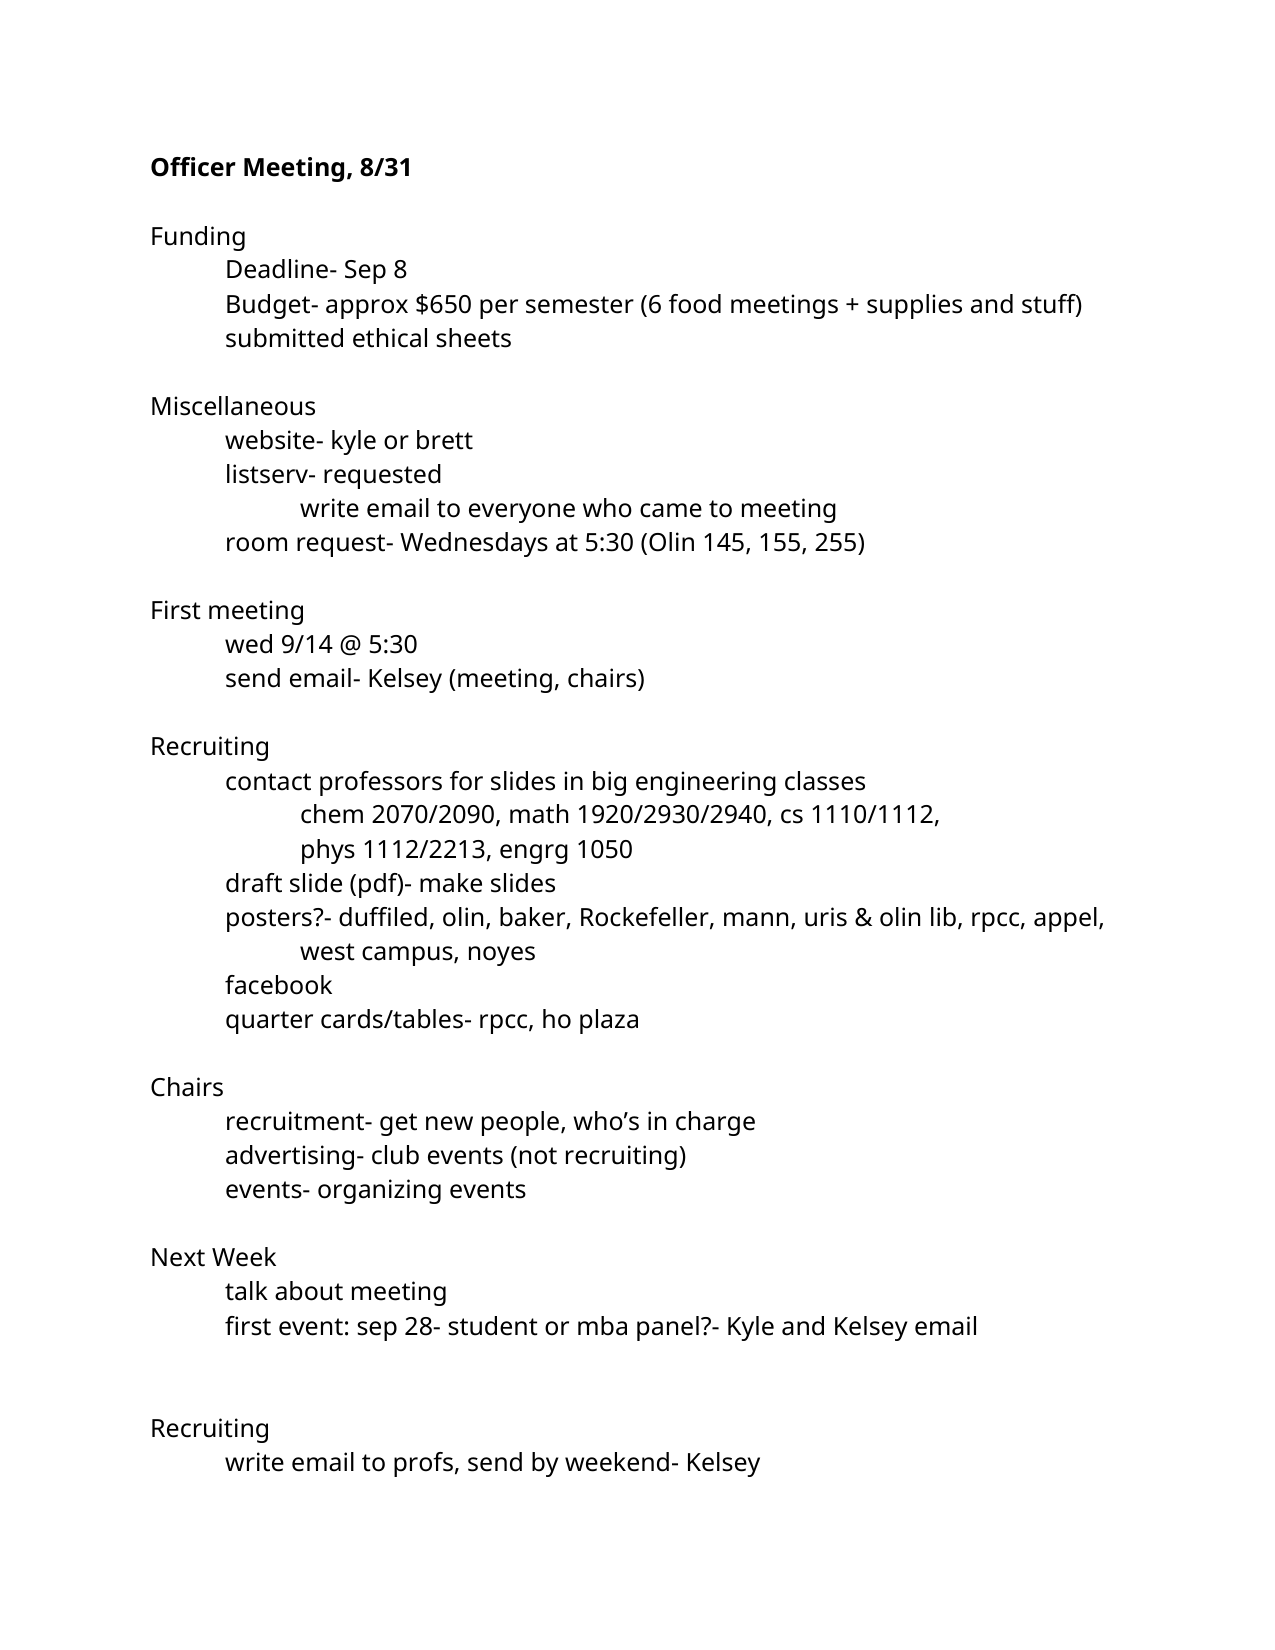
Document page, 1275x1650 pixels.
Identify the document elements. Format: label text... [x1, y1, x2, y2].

text advertising- club events (not recruiting) [150, 1138, 1125, 1172]
text Miscellaneous [150, 388, 1125, 422]
text First meeting [150, 593, 1125, 627]
text listserv- requested [150, 457, 1125, 491]
text posters?- duffiled, olin, baker, Rockefeller, mann, uris & olin lib, rpcc, appel, [150, 899, 1125, 933]
text recruitment- get new people, who’s in charge [150, 1104, 1125, 1138]
text write email to everyone who came to meeting [150, 491, 1125, 525]
text Officer Meeting, 8/31 [150, 150, 1125, 184]
text write email to profs, send by weekend- Kelsey [150, 1444, 1125, 1478]
text Deadline- Sep 8 [150, 252, 1125, 286]
text phys 1112/2213, engrg 1050 [225, 831, 1125, 865]
text send email- Kelsey (meeting, chairs) [150, 661, 1125, 695]
text room request- Wednesdays at 5:30 (Olin 145, 155, 255) [150, 525, 1125, 559]
text events- organizing events [150, 1172, 1125, 1206]
text Chairs [150, 1070, 1125, 1104]
text quarter cards/tables- rpcc, ho plaza [150, 1002, 1125, 1036]
text talk about meeting [150, 1274, 1125, 1308]
text facebook [150, 967, 1125, 1002]
text Budget- approx $650 per semester (6 food meetings + supplies and stuff) [150, 286, 1125, 320]
text Recruiting [150, 1410, 1125, 1444]
text website- kyle or brett [150, 422, 1125, 457]
text Recruiting [150, 729, 1125, 763]
text wed 9/14 @ 5:30 [150, 627, 1125, 661]
text submitted ethical sheets [150, 320, 1125, 354]
text west campus, noyes [225, 933, 1125, 967]
text draft slide (pdf)- make slides [150, 865, 1125, 899]
text first event: sep 28- student or mba panel?- Kyle and Kelsey email [150, 1308, 1125, 1342]
text Funding [150, 218, 1125, 252]
text chem 2070/2090, math 1920/2930/2940, cs 1110/1112, [150, 797, 1125, 831]
text contact professors for slides in big engineering classes [150, 763, 1125, 797]
text Next Week [150, 1240, 1125, 1274]
